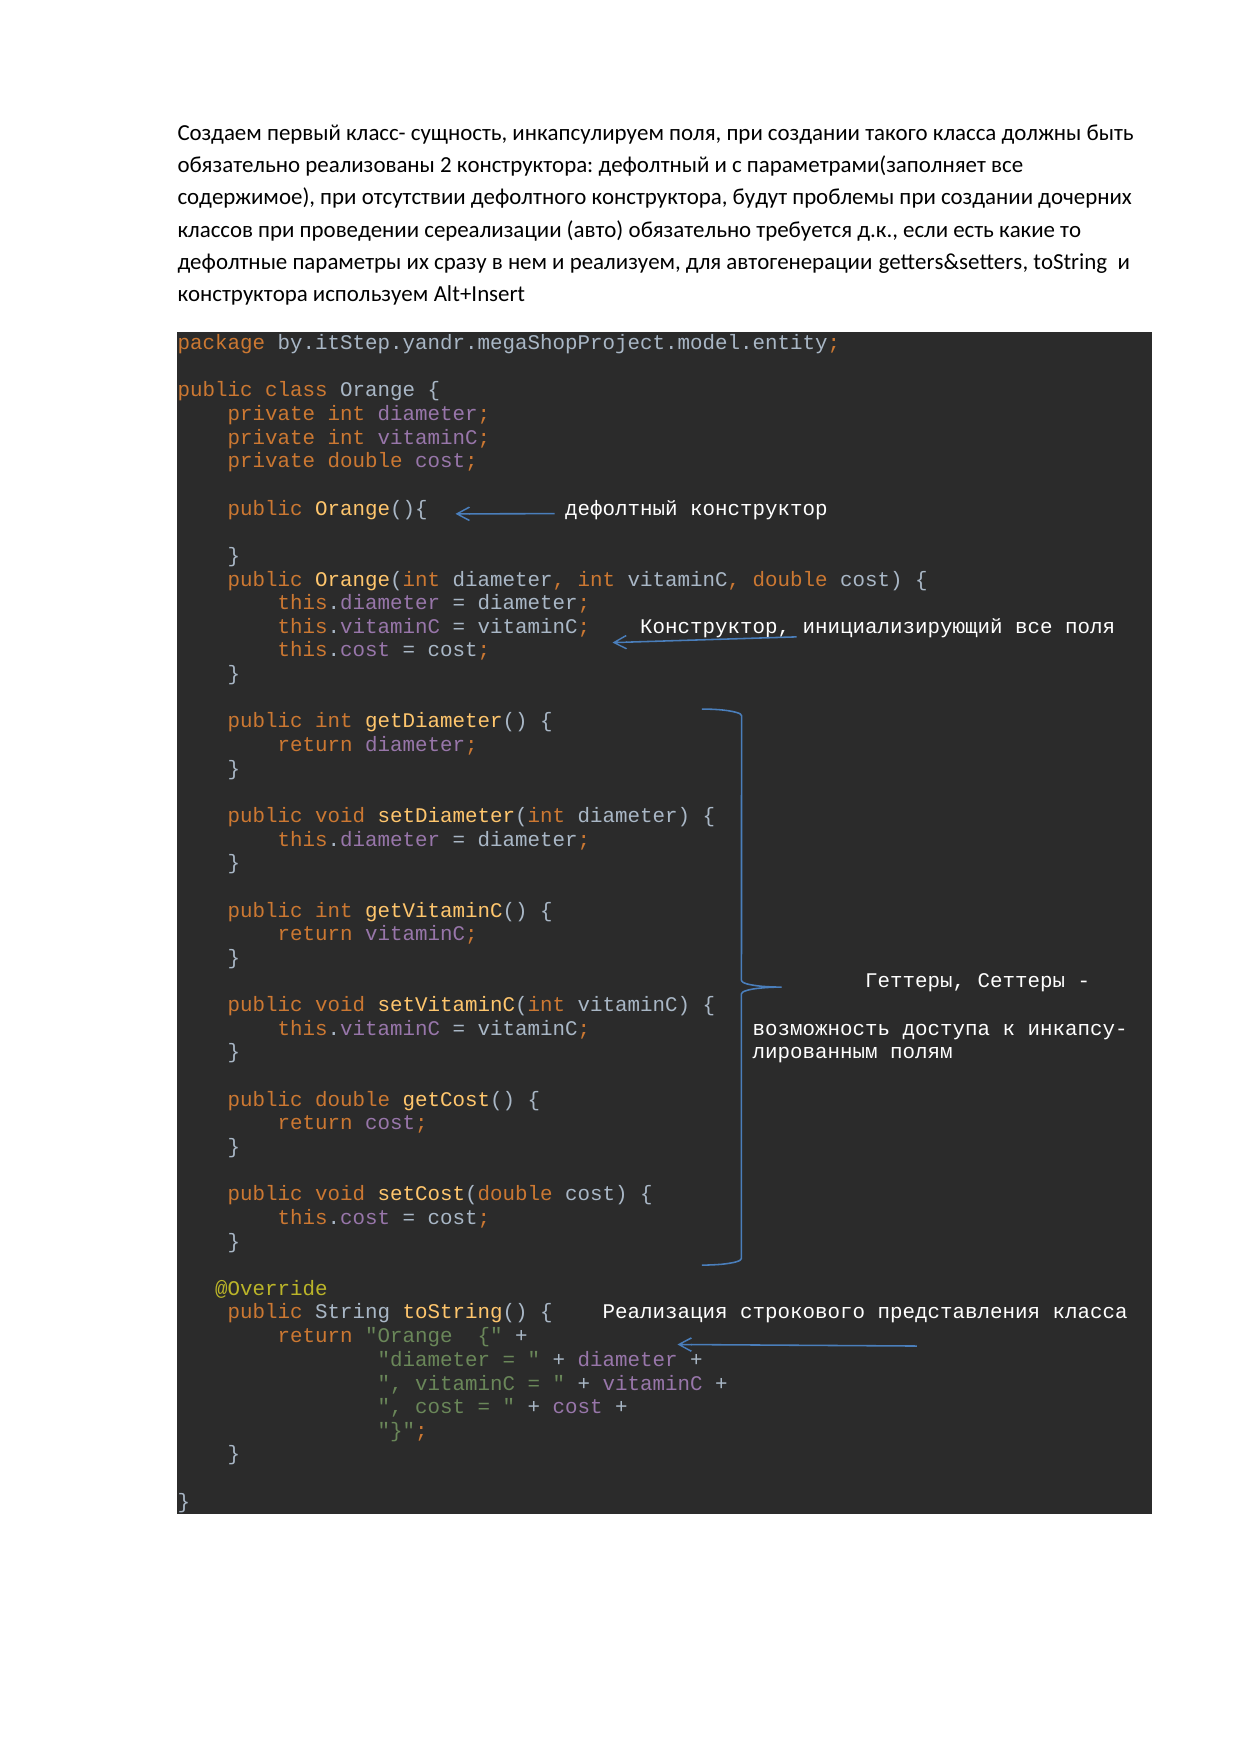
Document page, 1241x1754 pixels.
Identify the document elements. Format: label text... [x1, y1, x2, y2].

text } [177, 1467, 1152, 1514]
text Cоздаем первый класс- сущность, инкапсулируем поля, при создании такого класса должны быть обязательно реализованы 2 конструктора: дефолтный и с параметрами(заполняет все содержимое), при отсутствии дефолтного конструктора, будут проблемы при создании дочерних классов при проведении сереализации (авто) обязательно требуется д.к., если есть какие то дефолтные параметры их сразу в нем и реализуем, для автогенерации getters&setters, toString и конструктора используем Alt+Insert [177, 118, 1152, 307]
text package by.itStep.yandr.megaShopProject.model.entity; public class Orange { private int diameter; private int vitaminC; private double cost; public Orange(){ дефолтный конструктор } public Orange(int diameter, int vitaminC, double cost) { this.diameter = diameter; this.vitaminC = vitaminC; Конструктор, инициализирующий все поля this.cost = cost; } public int getDiameter() { return diameter; } public void setDiameter(int diameter) { this.diameter = diameter; } public int getVitaminC() { return vitaminC; } Геттеры, Сеттеры - public void setVitaminC(int vitaminC) { this.vitaminC = vitaminC; возможность доступа к инкапсу- } лированным полям public double getCost() { return cost; } public void setCost(double cost) { this.cost = cost; } [177, 332, 1152, 1254]
text @Override public String toString() { Реализация строкового представления класса return "Orange {" + "diameter = " + diameter + ", vitaminC = " + vitaminC + ", cost = " + cost + "}"; } [177, 1278, 1152, 1467]
